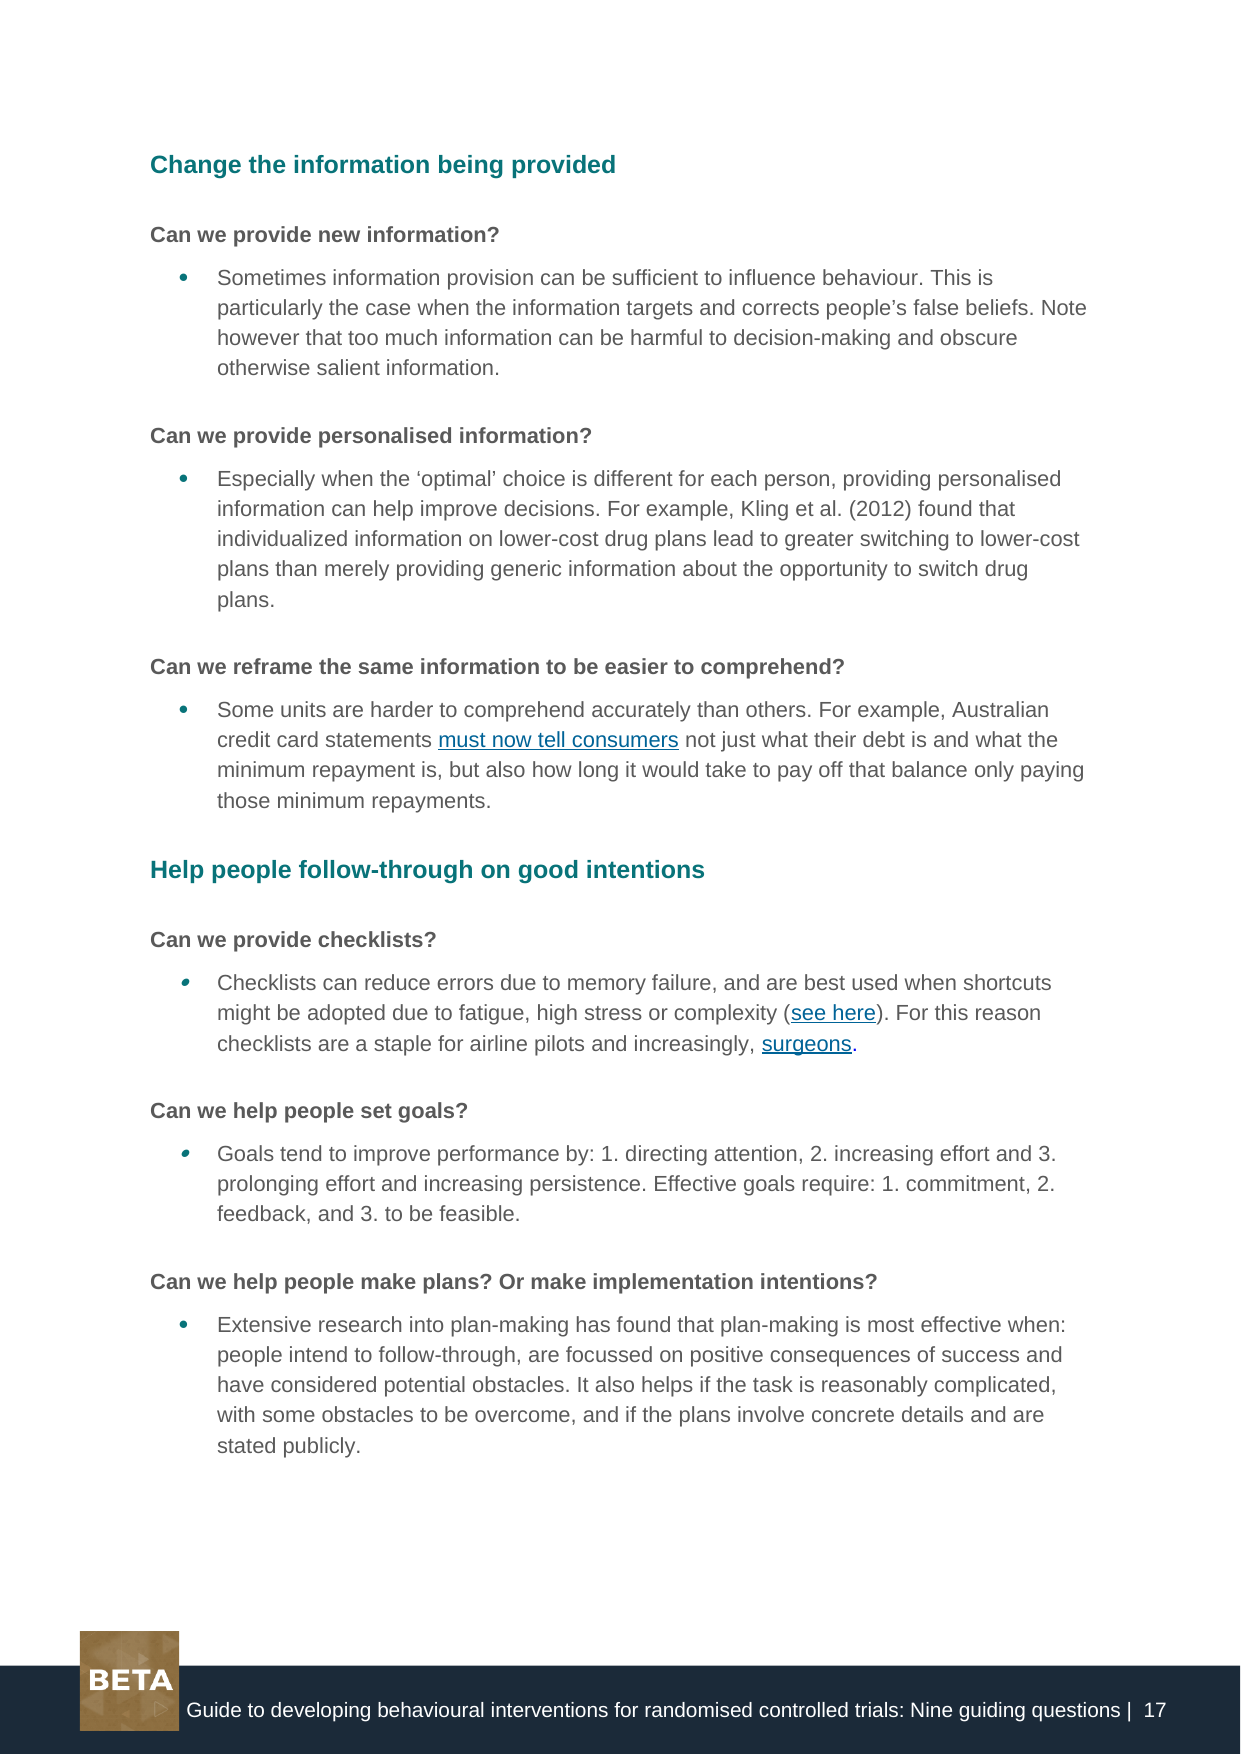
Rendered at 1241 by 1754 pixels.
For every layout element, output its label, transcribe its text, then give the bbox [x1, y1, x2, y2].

text Some units are harder to comprehend accurately than others. For example, Australian credit card statements must now tell consumers not just what their debt is and what the minimum repayment is, but also how long it would take to pay off that balance only paying those minimum repayments. [179, 697, 1090, 813]
text Sometimes information provision can be sufficient to influence behaviour. This is particularly the case when the information targets and corrects people’s false beliefs. Note however that too much information can be harmful to decision-making and obscure otherwise salient information. [179, 265, 1090, 381]
subtitle Can we reframe the same information to be easier to comprehend? [150, 654, 1090, 679]
subtitle Can we provide checklists? [150, 927, 1090, 952]
text Goals tend to improve performance by: 1. directing attention, 2. increasing effort and 3. prolonging effort and increasing persistence. Effective goals require: 1. commitment, 2. feedback, and 3. to be feasible. [179, 1141, 1090, 1226]
picture [79, 1631, 180, 1731]
subtitle Can we help people make plans? Or make implementation intentions? [150, 1269, 1090, 1294]
text Extensive research into plan-making has found that plan-making is most effective when: people intend to follow-through, are focussed on positive consequences of success and have considered potential obstacles. It also helps if the task is reasonably complicated, with some obstacles to be overcome, and if the plans involve concrete details and are stated publicly. [179, 1312, 1090, 1458]
text Checklists can reduce errors due to memory failure, and are best used when shortcuts might be adopted due to fatigue, high stress or complexity (see here). For this reason checklists are a staple for airline pilots and increasingly, surgeons. [179, 970, 1090, 1056]
text Especially when the ‘optimal’ choice is different for each person, providing personalised information can help improve decisions. For example, Kling et al. (2012) found that individualized information on lower-cost drug plans lead to greater switching to lower-cost plans than merely providing generic information about the opportunity to switch drug plans. [179, 466, 1090, 612]
subtitle Can we help people set goals? [150, 1098, 1090, 1123]
subtitle Can we provide new information? [150, 222, 1090, 247]
subtitle Can we provide personalised information? [150, 423, 1090, 448]
subtitle Help people follow-through on good intentions [150, 855, 1090, 884]
subtitle Change the information being provided [150, 150, 1090, 179]
